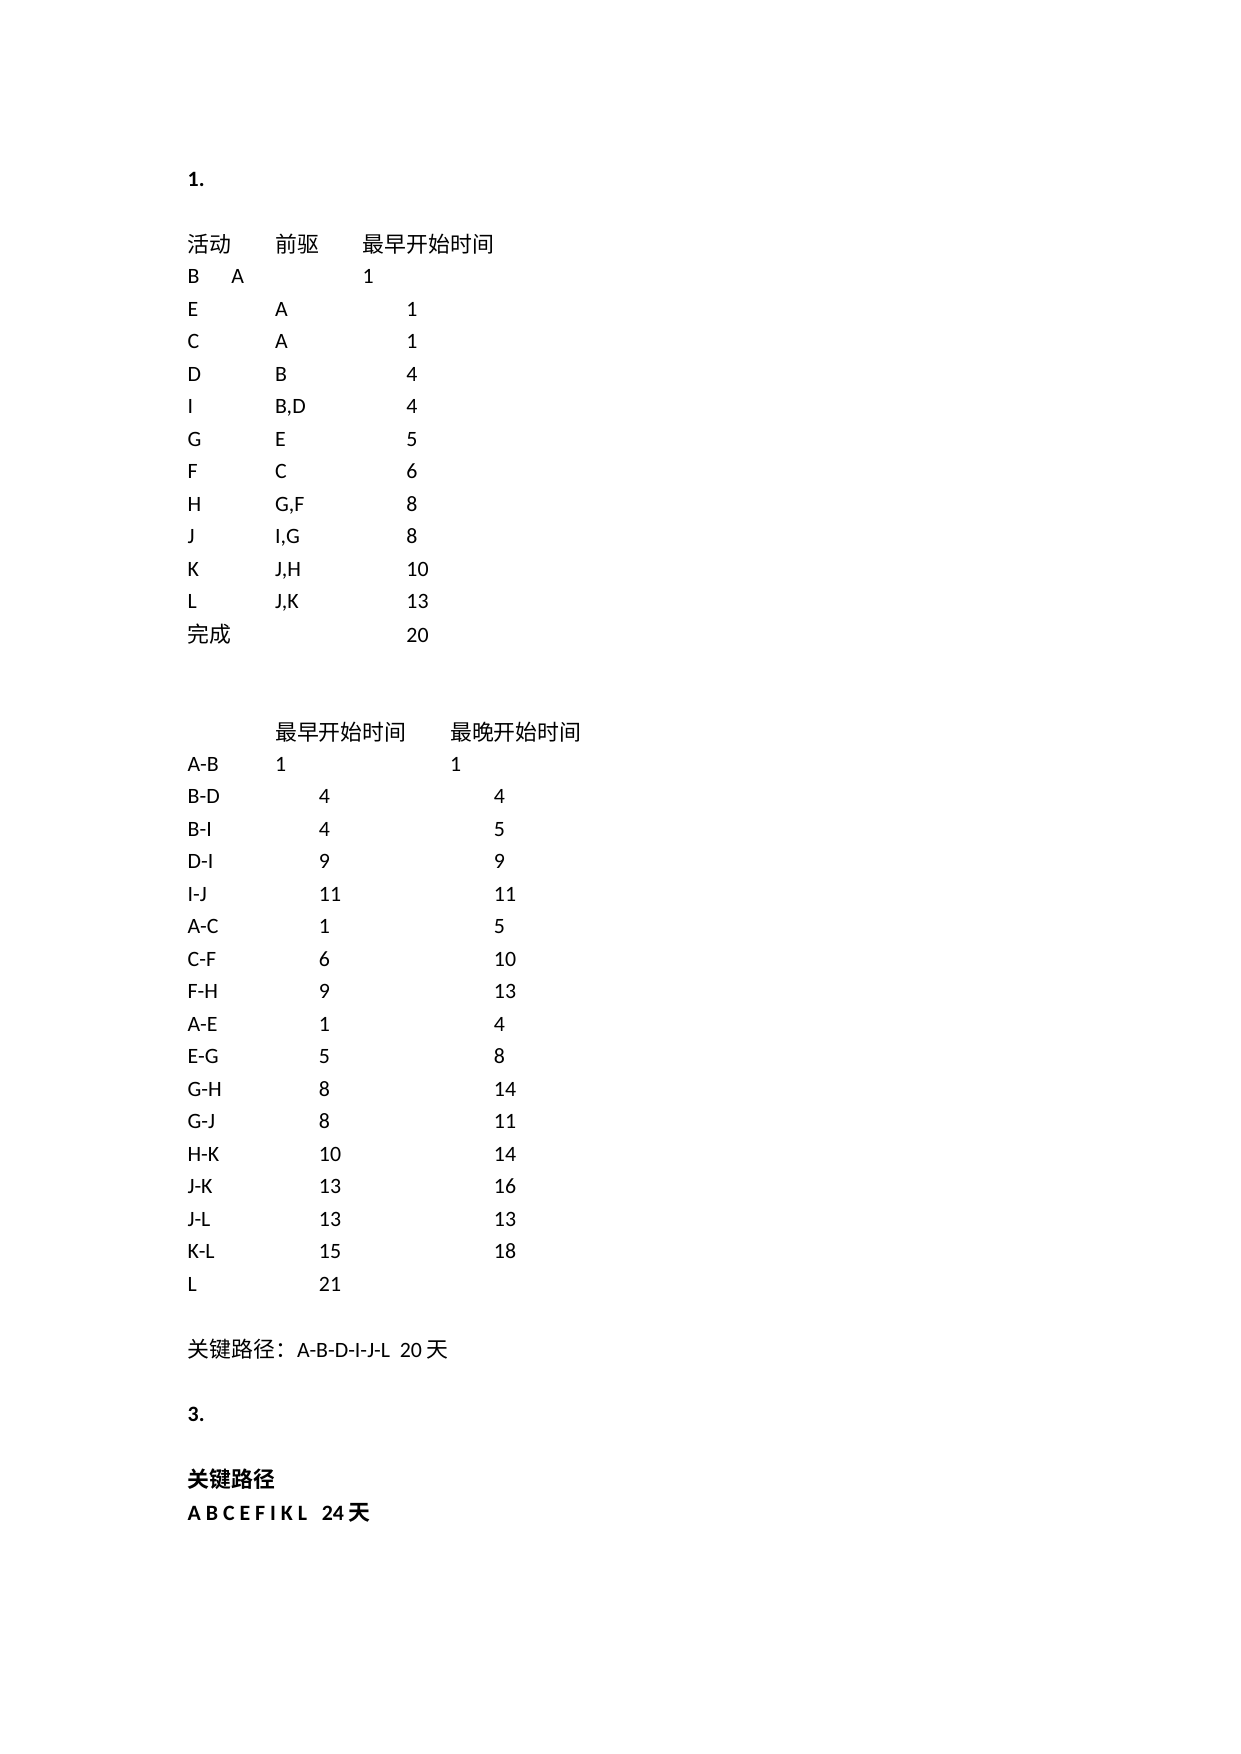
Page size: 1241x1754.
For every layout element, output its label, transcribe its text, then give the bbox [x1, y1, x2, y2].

text I B,D 4 [187, 389, 1053, 422]
list J-K 13 16 [187, 1169, 1053, 1202]
list D-I 9 9 [187, 844, 1053, 877]
list J-L 13 13 [187, 1202, 1053, 1234]
text 1. [187, 162, 1053, 194]
list 3. [187, 1397, 1053, 1429]
list 关键路径：A-B-D-I-J-L 20天 [187, 1332, 1053, 1364]
list G-H 8 14 [187, 1072, 1053, 1104]
list 关键路径 [187, 1462, 1053, 1494]
list K-L 15 18 [187, 1234, 1053, 1267]
text L J,K 13 [187, 584, 1053, 617]
text H G,F 8 [187, 487, 1053, 519]
list E-G 5 8 [187, 1039, 1053, 1072]
list A B C E F I K L 24天 [187, 1494, 1053, 1527]
list B 1 1 [187, 747, 1053, 779]
text G E 5 [187, 422, 1053, 454]
text J I,G 8 [187, 519, 1053, 552]
text K J,H 10 [187, 552, 1053, 584]
list C-F 6 10 [187, 942, 1053, 974]
list I-J 11 11 [187, 877, 1053, 909]
list A-E 1 4 [187, 1007, 1053, 1039]
list D 4 4 [187, 779, 1053, 812]
list A-C 1 5 [187, 909, 1053, 942]
text 最早开始时间 最晚开始时间 [231, 714, 1053, 747]
list F-H 9 13 [187, 974, 1053, 1007]
list G-J 8 11 [187, 1104, 1053, 1137]
text F C 6 [187, 454, 1053, 487]
text B A 1 [187, 259, 1053, 292]
list H-K 10 14 [187, 1137, 1053, 1169]
text C A 1 [187, 324, 1053, 357]
list B-I 4 5 [187, 812, 1053, 844]
list L 21 [187, 1267, 1053, 1299]
text 完成 20 [187, 617, 1053, 649]
text D B 4 [187, 357, 1053, 389]
text 活动 前驱 最早开始时间 [187, 227, 1053, 259]
text E A 1 [187, 292, 1053, 324]
